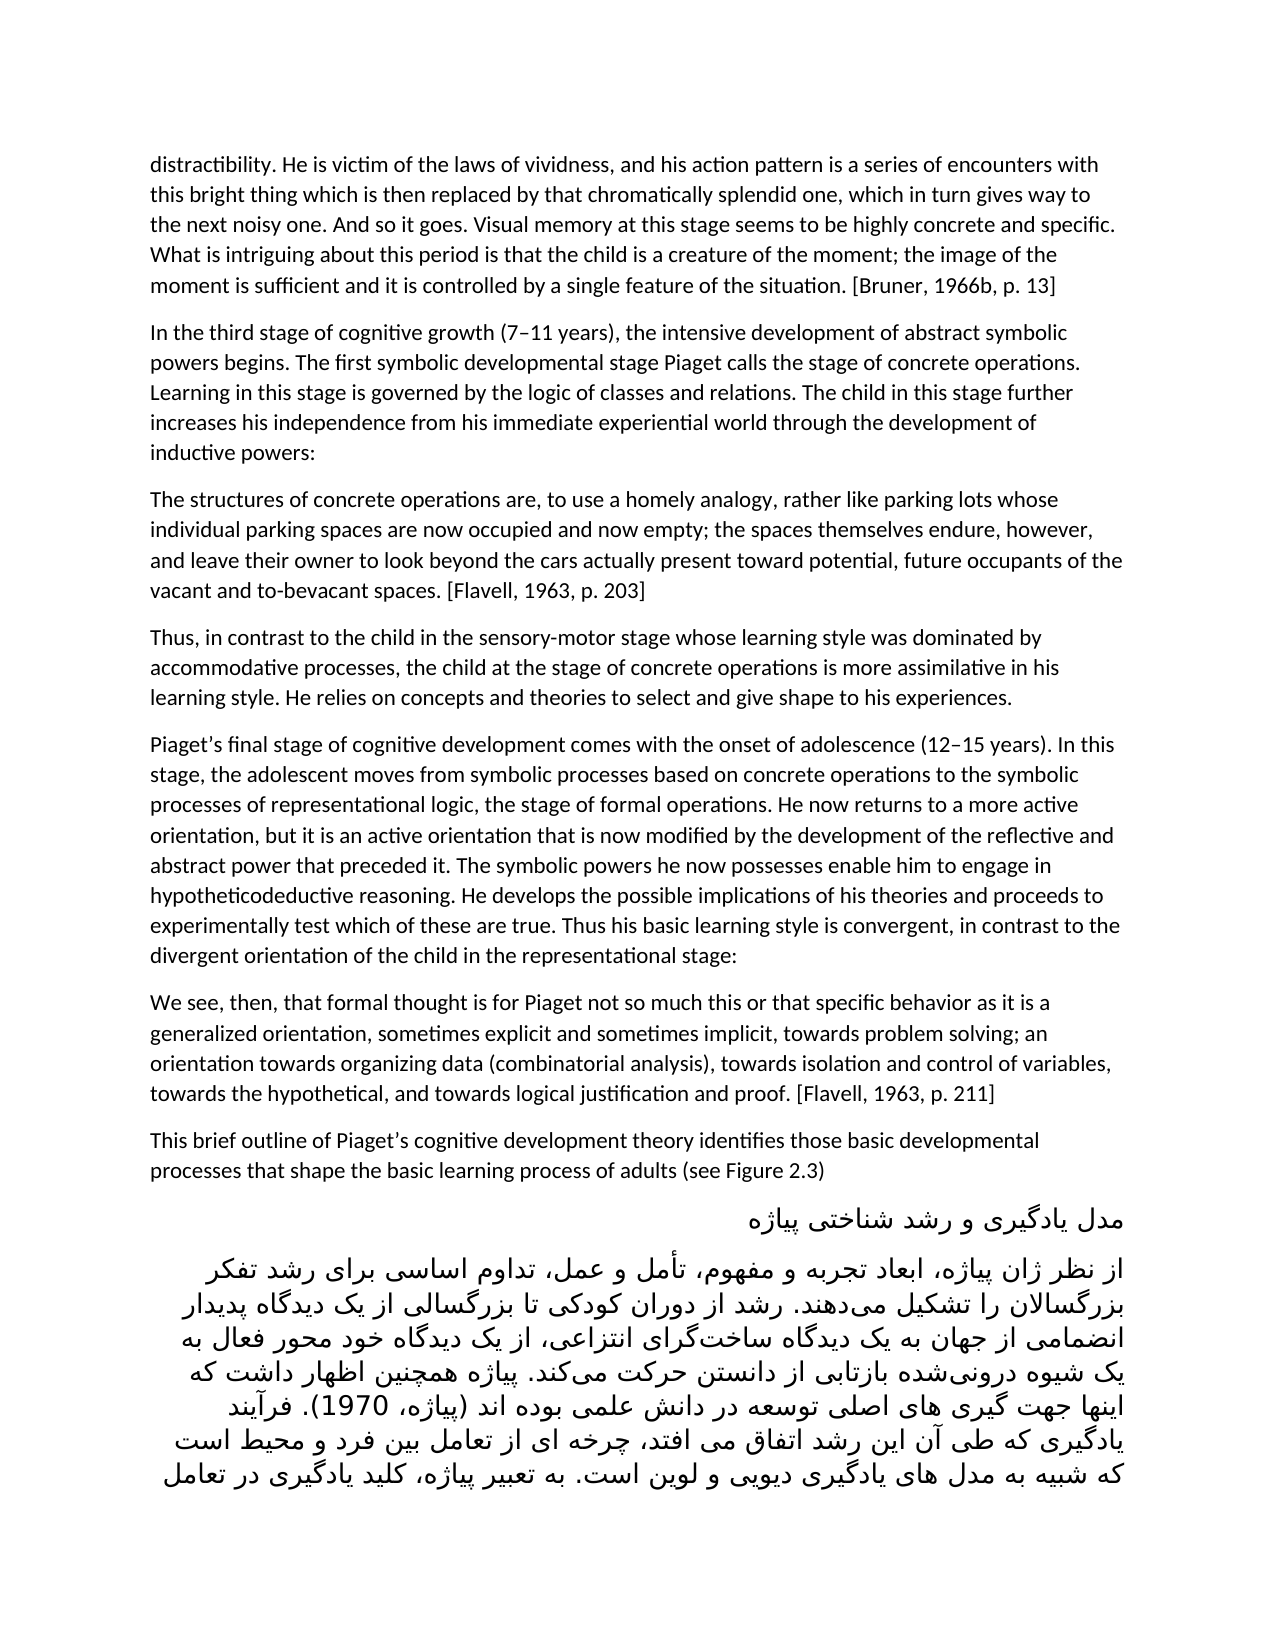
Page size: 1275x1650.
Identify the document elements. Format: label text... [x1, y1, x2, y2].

text مدل یادگیری و رشد شناختی پیاژه [150, 1203, 1125, 1235]
text This brief outline of Piaget’s cognitive development theory identifies those basic developmental processes that shape the basic learning process of adults (see Figure 2.3) [150, 1126, 1125, 1184]
text Thus, in contrast to the child in the sensory-motor stage whose learning style was dominated by accommodative processes, the child at the stage of concrete operations is more assimilative in his learning style. He relies on concepts and theories to select and give shape to his experiences. [150, 623, 1125, 711]
text Piaget’s final stage of cognitive development comes with the onset of adolescence (12–15 years). In this stage, the adolescent moves from symbolic processes based on concrete operations to the symbolic processes of representational logic, the stage of formal operations. He now returns to a more active orientation, but it is an active orientation that is now modified by the development of the reflective and abstract power that preceded it. The symbolic powers he now possesses enable him to engage in hypotheticodeductive reasoning. He develops the possible implications of his theories and proceeds to experimentally test which of these are true. Thus his basic learning style is convergent, in contrast to the divergent orientation of the child in the representational stage: [150, 730, 1125, 970]
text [150, 1254, 1125, 1490]
text In the third stage of cognitive growth (7–11 years), the intensive development of abstract symbolic powers begins. The first symbolic developmental stage Piaget calls the stage of concrete operations. Learning in this stage is governed by the logic of classes and relations. The child in this stage further increases his independence from his immediate experiential world through the development of inductive powers: [150, 318, 1125, 467]
text We see, then, that formal thought is for Piaget not so much this or that specific behavior as it is a generalized orientation, sometimes explicit and sometimes implicit, towards problem solving; an orientation towards organizing data (combinatorial analysis), towards isolation and control of variables, towards the hypothetical, and towards logical justification and proof. [Flavell, 1963, p. 211] [150, 988, 1125, 1107]
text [150, 150, 1125, 299]
text The structures of concrete operations are, to use a homely analogy, rather like parking lots whose individual parking spaces are now occupied and now empty; the spaces themselves endure, however, and leave their owner to look beyond the cars actually present toward potential, future occupants of the vacant and to-bevacant spaces. [Flavell, 1963, p. 203] [150, 485, 1125, 604]
